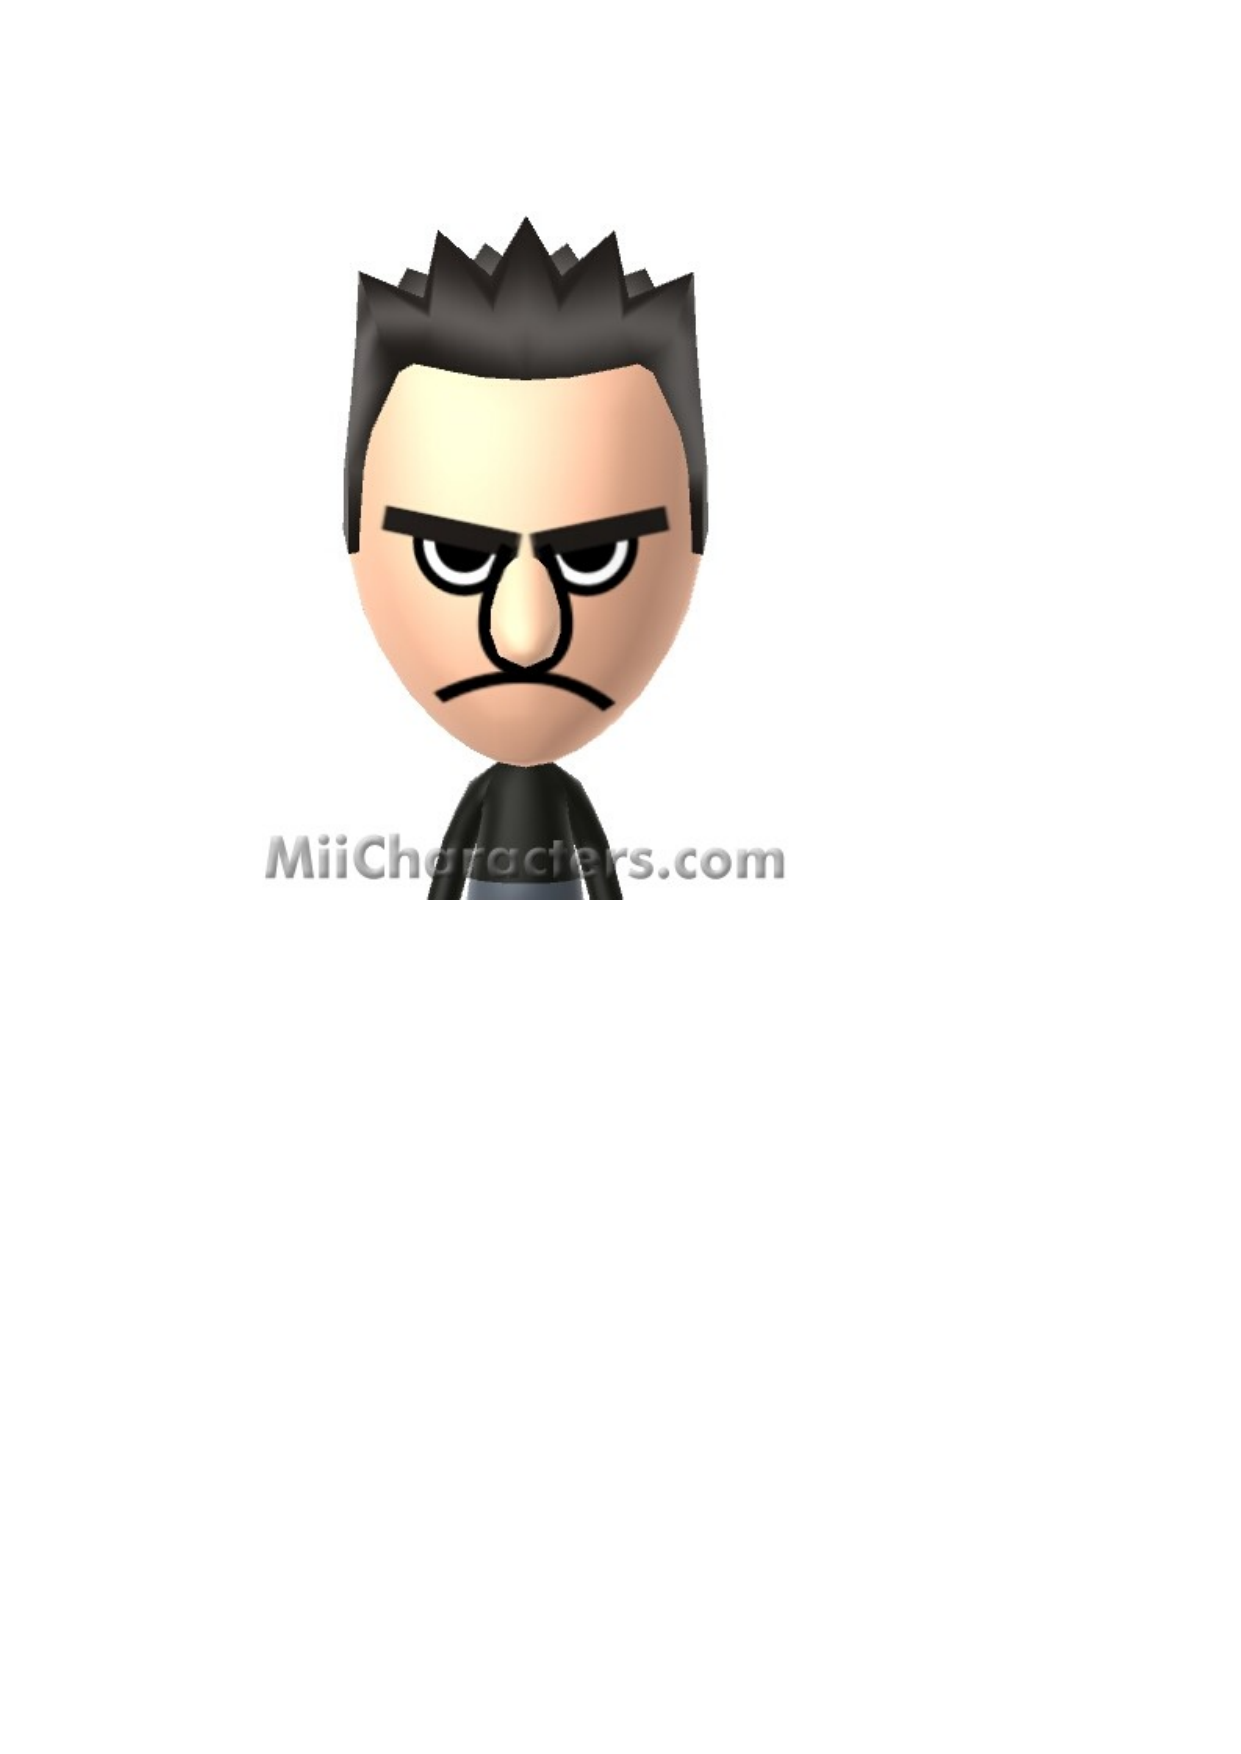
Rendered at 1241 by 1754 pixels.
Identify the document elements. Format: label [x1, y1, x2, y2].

picture [150, 150, 901, 900]
